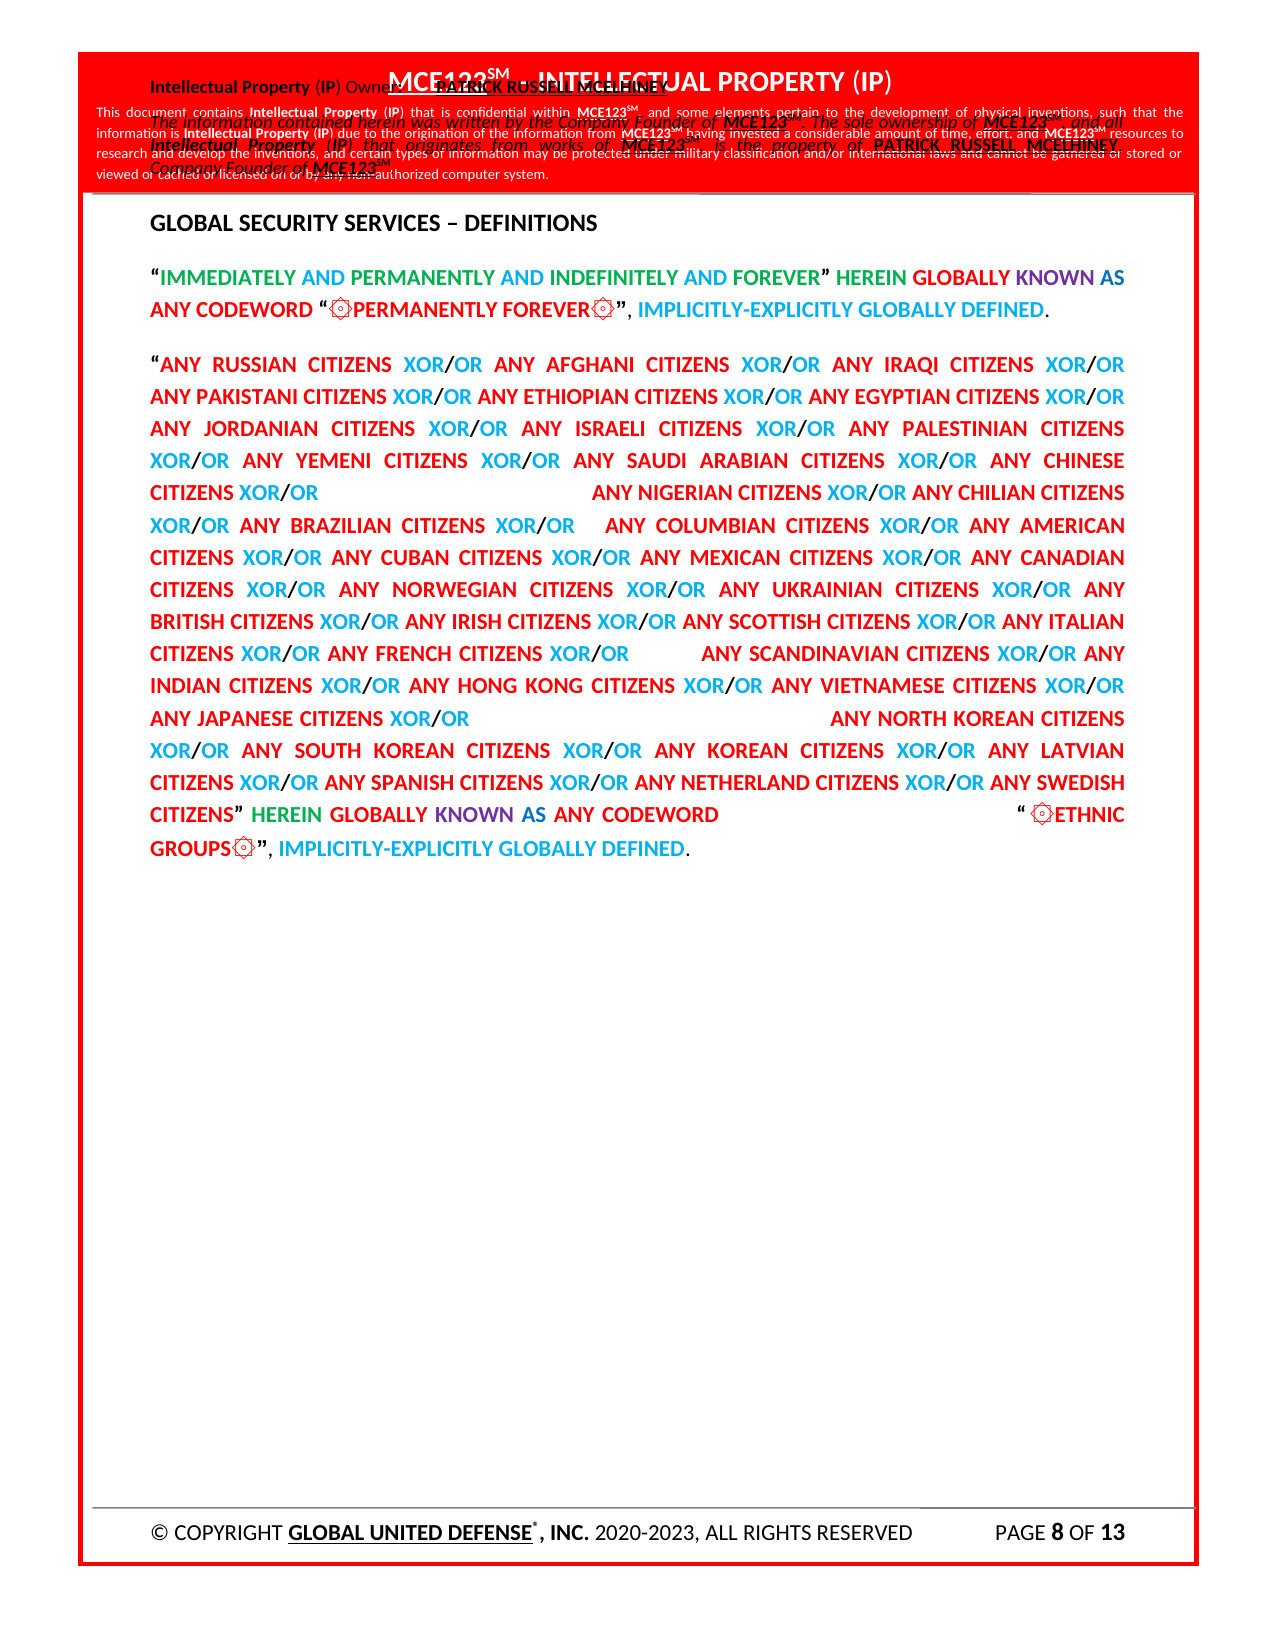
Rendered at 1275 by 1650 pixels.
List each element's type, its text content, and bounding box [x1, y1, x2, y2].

text “ANY RUSSIAN CITIZENS XOR/OR ANY AFGHANI CITIZENS XOR/OR ANY IRAQI CITIZENS XOR/OR ANY PAKISTANI CITIZENS XOR/OR ANY ETHIOPIAN CITIZENS XOR/OR ANY EGYPTIAN CITIZENS XOR/OR ANY JORDANIAN CITIZENS XOR/OR ANY ISRAELI CITIZENS XOR/OR ANY PALESTINIAN CITIZENS XOR/OR ANY YEMENI CITIZENS XOR/OR ANY SAUDI ARABIAN CITIZENS XOR/OR ANY CHINESE CITIZENS XOR/OR ANY NIGERIAN CITIZENS XOR/OR ANY CHILIAN CITIZENS XOR/OR ANY BRAZILIAN CITIZENS XOR/OR ANY COLUMBIAN CITIZENS XOR/OR ANY AMERICAN CITIZENS XOR/OR ANY CUBAN CITIZENS XOR/OR ANY MEXICAN CITIZENS XOR/OR ANY CANADIAN CITIZENS XOR/OR ANY NORWEGIAN CITIZENS XOR/OR ANY UKRAINIAN CITIZENS XOR/OR ANY BRITISH CITIZENS XOR/OR ANY IRISH CITIZENS XOR/OR ANY SCOTTISH CITIZENS XOR/OR ANY ITALIAN CITIZENS XOR/OR ANY FRENCH CITIZENS XOR/OR ANY SCANDINAVIAN CITIZENS XOR/OR ANY INDIAN CITIZENS XOR/OR ANY HONG KONG CITIZENS XOR/OR ANY VIETNAMESE CITIZENS XOR/OR ANY JAPANESE CITIZENS XOR/OR ANY NORTH KOREAN CITIZENS XOR/OR ANY SOUTH KOREAN CITIZENS XOR/OR ANY KOREAN CITIZENS XOR/OR ANY LATVIAN CITIZENS XOR/OR ANY SPANISH CITIZENS XOR/OR ANY NETHERLAND CITIZENS XOR/OR ANY SWEDISH CITIZENS” HEREIN GLOBALLY KNOWN AS ANY CODEWORD “۞ETHNIC GROUPS۞”, IMPLICITLY-EXPLICITLY GLOBALLY DEFINED. [150, 350, 1125, 863]
text “IMMEDIATELY AND PERMANENTLY AND INDEFINITELY AND FOREVER” HEREIN GLOBALLY KNOWN AS ANY CODEWORD “۞PERMANENTLY FOREVER۞”, IMPLICITLY-EXPLICITLY GLOBALLY DEFINED. [150, 263, 1125, 324]
text GLOBAL SECURITY SERVICES – DEFINITIONS [150, 207, 1125, 238]
